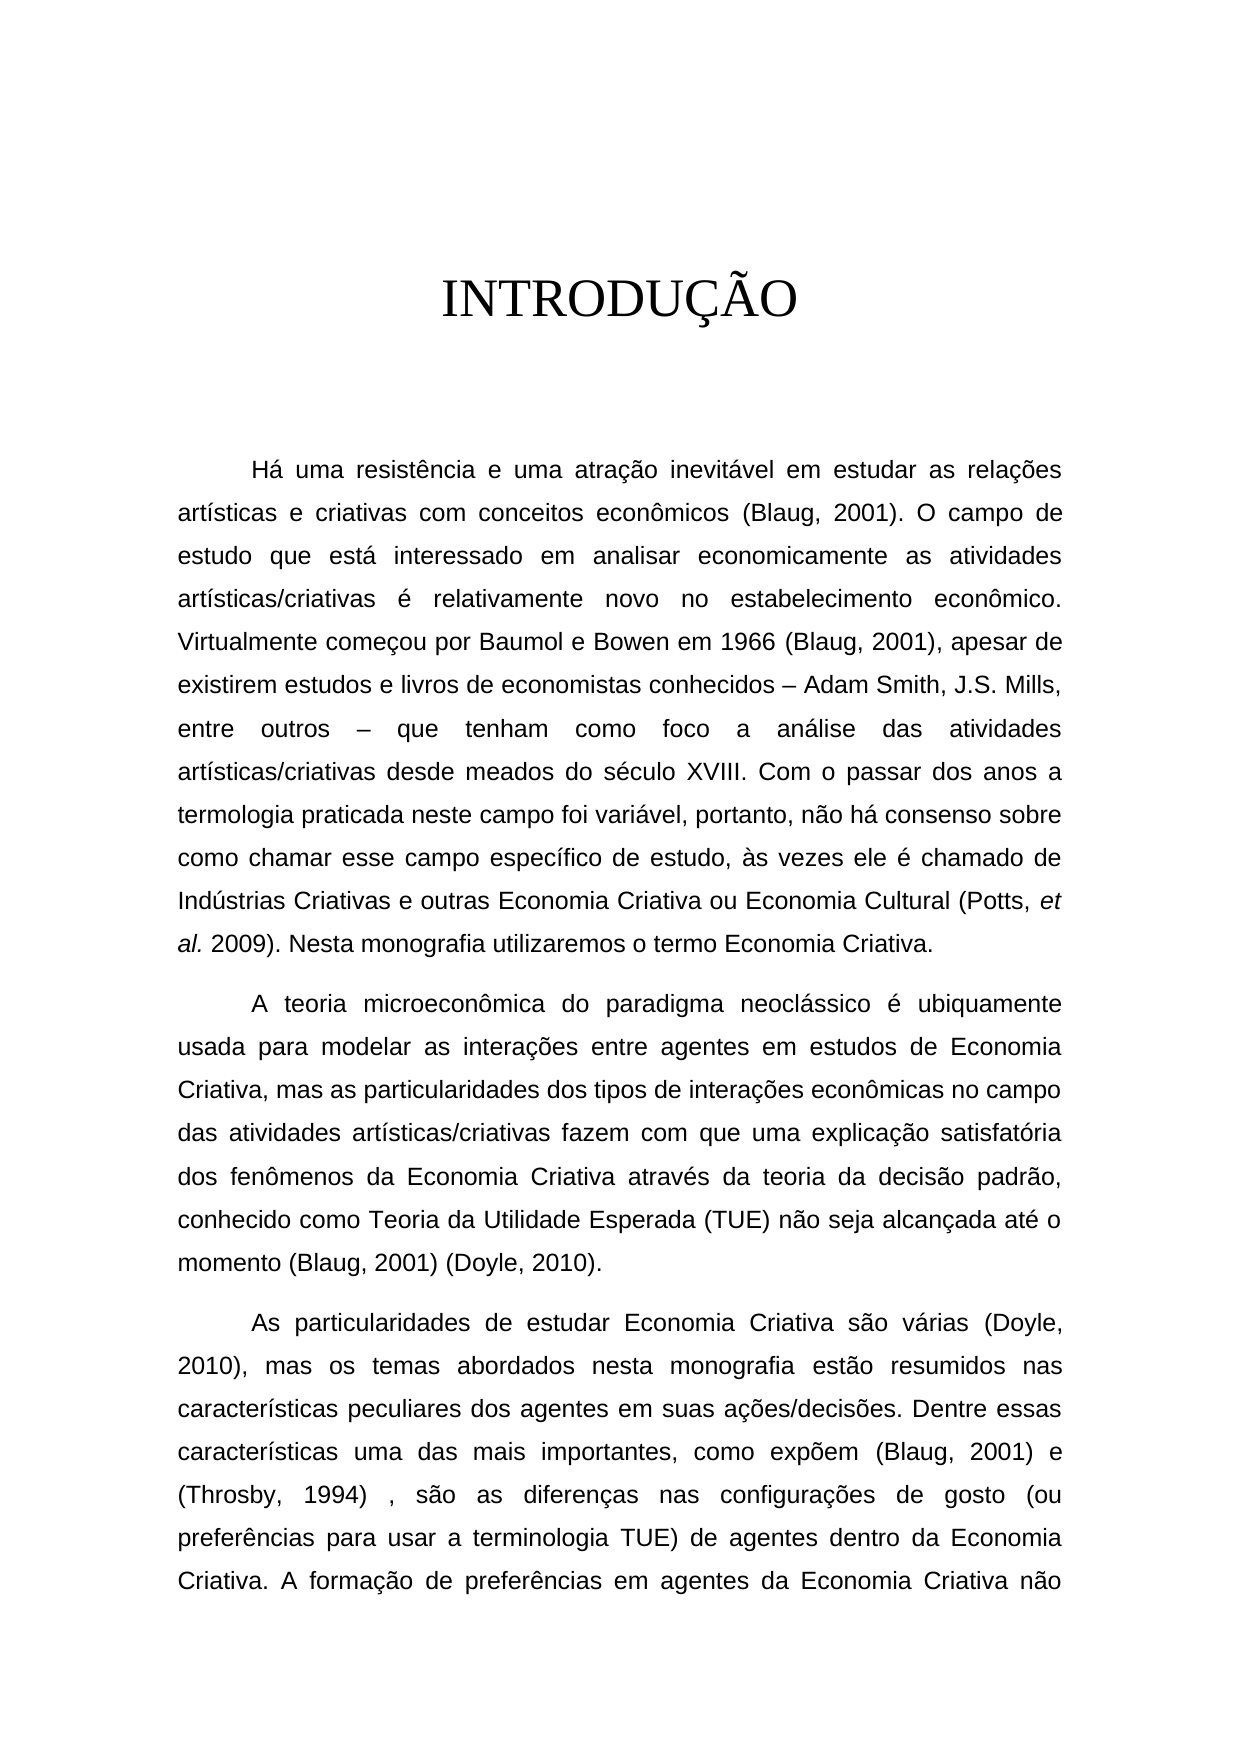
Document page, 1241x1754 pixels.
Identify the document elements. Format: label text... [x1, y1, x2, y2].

text Há uma resistência e uma atração inevitável em estudar as relações artísticas e criativas com conceitos econômicos. O campo de estudo que está interessado em analisar economicamente as atividades artísticas/criativas é relativamente novo no estabelecimento econômico. Virtualmente começou por Baumol e Bowen em 1966, apesar de existirem estudos e livros de economistas conhecidos – Adam Smith, J.S. Mills, entre outros – que tenham como foco a análise das atividades artísticas/criativas desde meados do século XVIII. Com o passar dos anos a termologia praticada neste campo foi variável, portanto, não há consenso sobre como chamar esse campo específico de estudo, às vezes ele é chamado de Indústrias Criativas e outras Economia Criativa ou Economia Cultural (Potts, et al. 2009). Nesta monografia utilizaremos o termo Economia Criativa. [177, 455, 1063, 958]
subtitle INTRODUÇÃO [177, 266, 1063, 328]
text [177, 1308, 1063, 1595]
text A teoria microeconômica do paradigma neoclássico é ubiquamente usada para modelar as interações entre agentes em estudos de Economia Criativa, mas as particularidades dos tipos de interações econômicas no campo das atividades artísticas/criativas fazem com que uma explicação satisfatória dos fenômenos da Economia Criativa através da teoria da decisão padrão, conhecido como Teoria da Utilidade Esperada (TUE) não seja alcançada até o momento . [177, 989, 1063, 1277]
